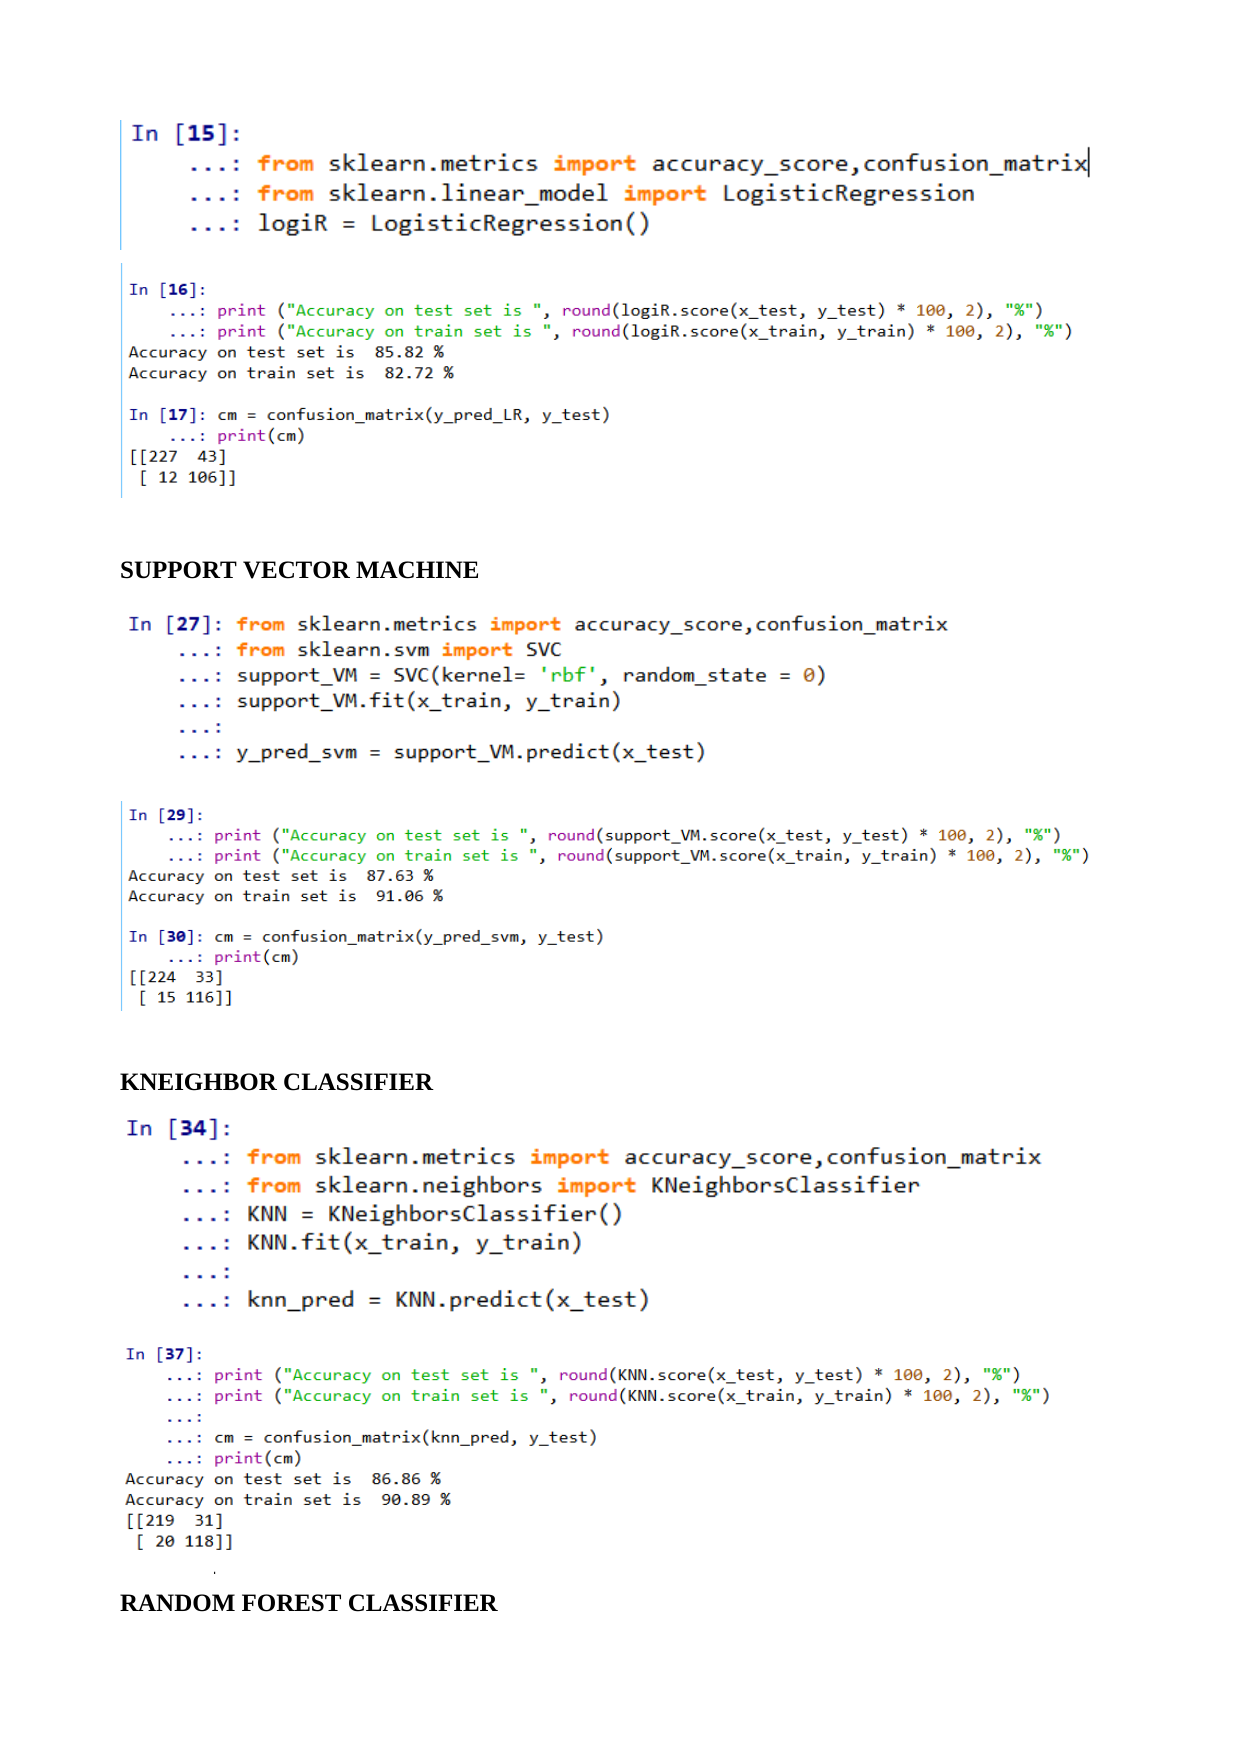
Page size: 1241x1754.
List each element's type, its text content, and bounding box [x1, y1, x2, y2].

picture [120, 801, 1121, 1011]
picture [120, 1332, 1121, 1574]
picture [120, 263, 1162, 498]
text RANDOM FOREST CLASSIFIER [120, 1588, 1120, 1616]
text SUPPORT VECTOR MACHINE [120, 555, 1120, 583]
picture [120, 120, 1107, 250]
picture [120, 597, 1121, 788]
text KNEIGHBOR CLASSIFIER [120, 1067, 1120, 1096]
picture [120, 1110, 1121, 1319]
